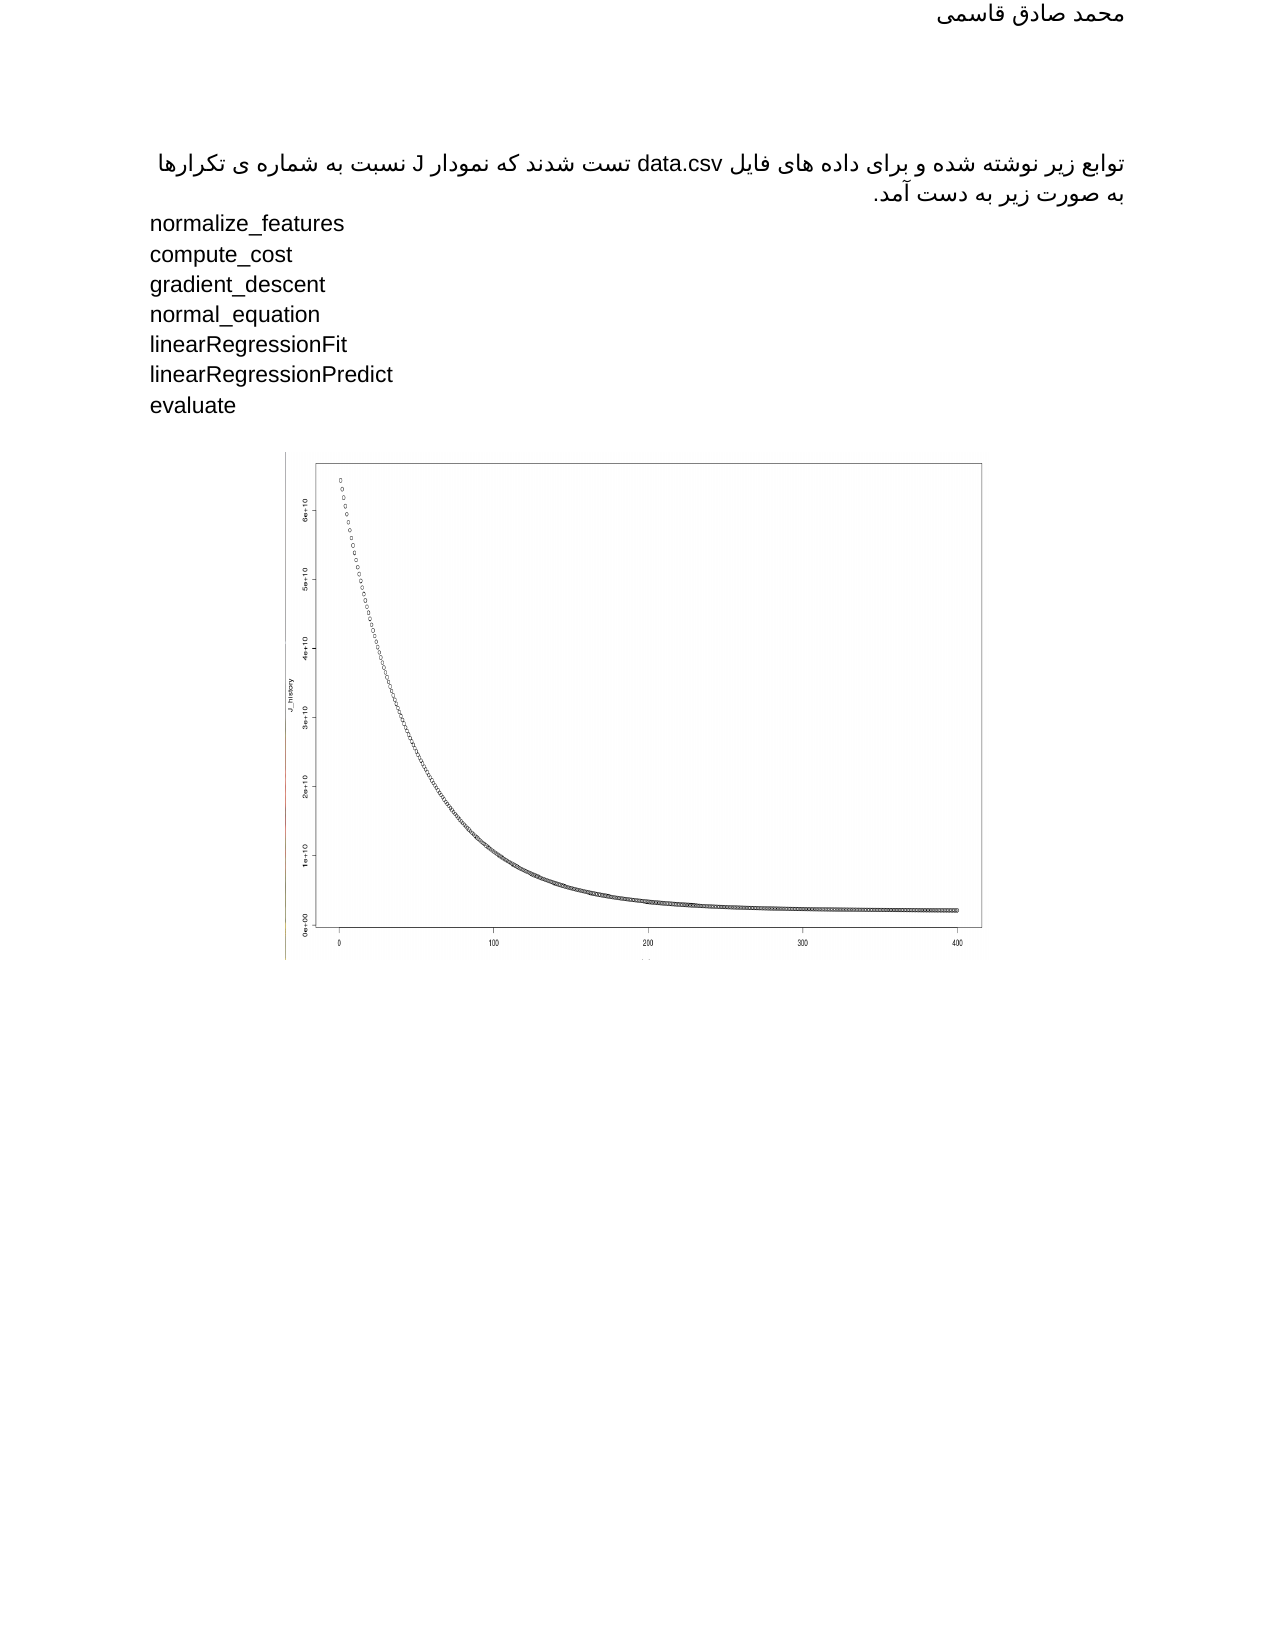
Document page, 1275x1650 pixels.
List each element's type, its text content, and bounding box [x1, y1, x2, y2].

text linearRegressionPredict [150, 361, 1125, 388]
text linearRegressionFit [150, 331, 1125, 358]
text normalize_features [150, 210, 1125, 237]
text normal_equation [150, 301, 1125, 327]
text compute_cost [150, 241, 1125, 267]
picture [285, 452, 990, 960]
text توابع زیر نوشته شده و برای داده های فایل data.csv تست شدند که نمودار J نسبت به شماره ی تکرارها به صورت زیر به دست آمد. [150, 150, 1125, 207]
text evaluate [150, 392, 1125, 418]
text gradient_descent [150, 271, 1125, 297]
